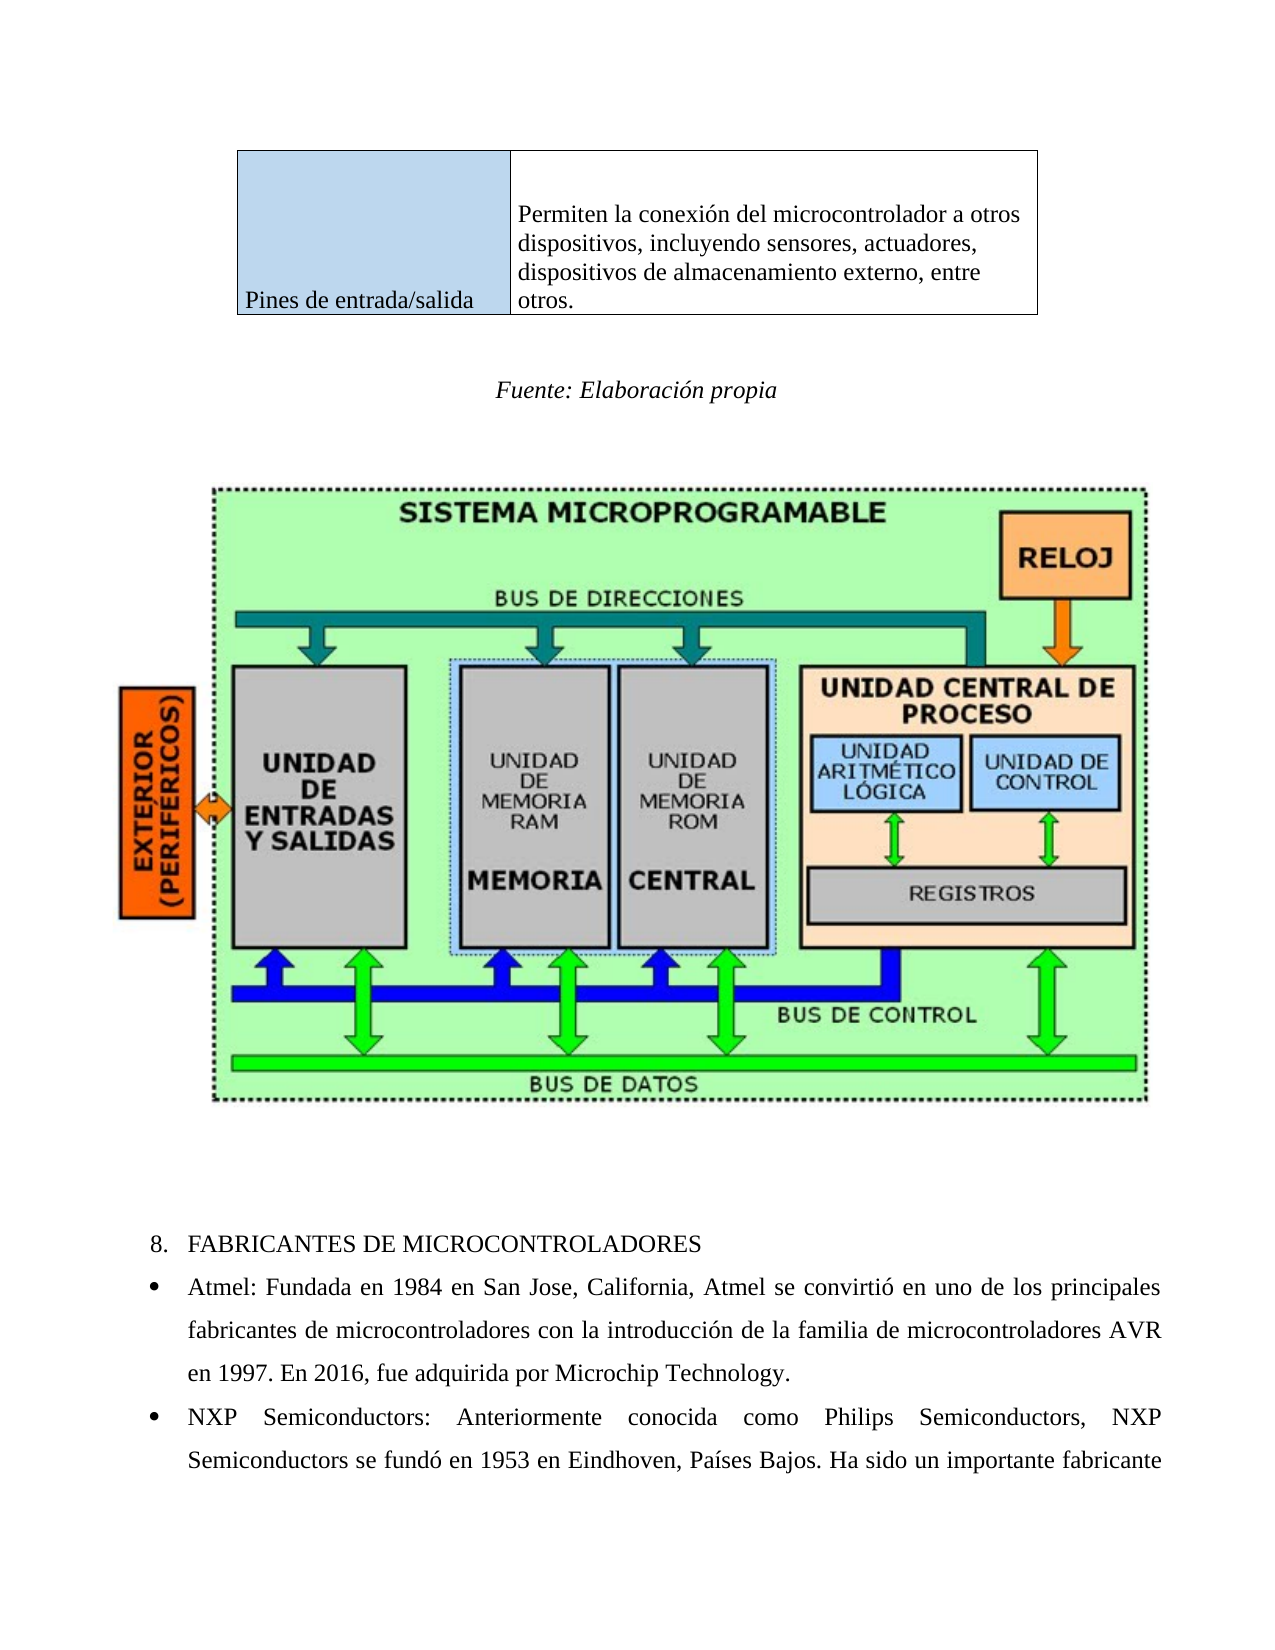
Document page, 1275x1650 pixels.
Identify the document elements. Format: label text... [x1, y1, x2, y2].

subtitle FABRICANTES DE MICROCONTROLADORES [150, 1229, 1162, 1258]
list Atmel: Fundada en 1984 en San Jose, California, Atmel se convirtió en uno de los principales fabricantes de microcontroladores con la introducción de la familia de microcontroladores AVR en 1997. En 2016, fue adquirida por Microchip Technology. [150, 1272, 1162, 1387]
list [150, 1402, 1162, 1473]
table_cell Permiten la conexión del microcontrolador a otros dispositivos, incluyendo sensores, actuadores, dispositivos de almacenamiento externo, entre otros. [511, 151, 1037, 314]
text Fuente: Elaboración propia [112, 375, 1162, 404]
picture [112, 482, 1154, 1109]
table_cell Pines de entrada/salida [238, 151, 510, 314]
